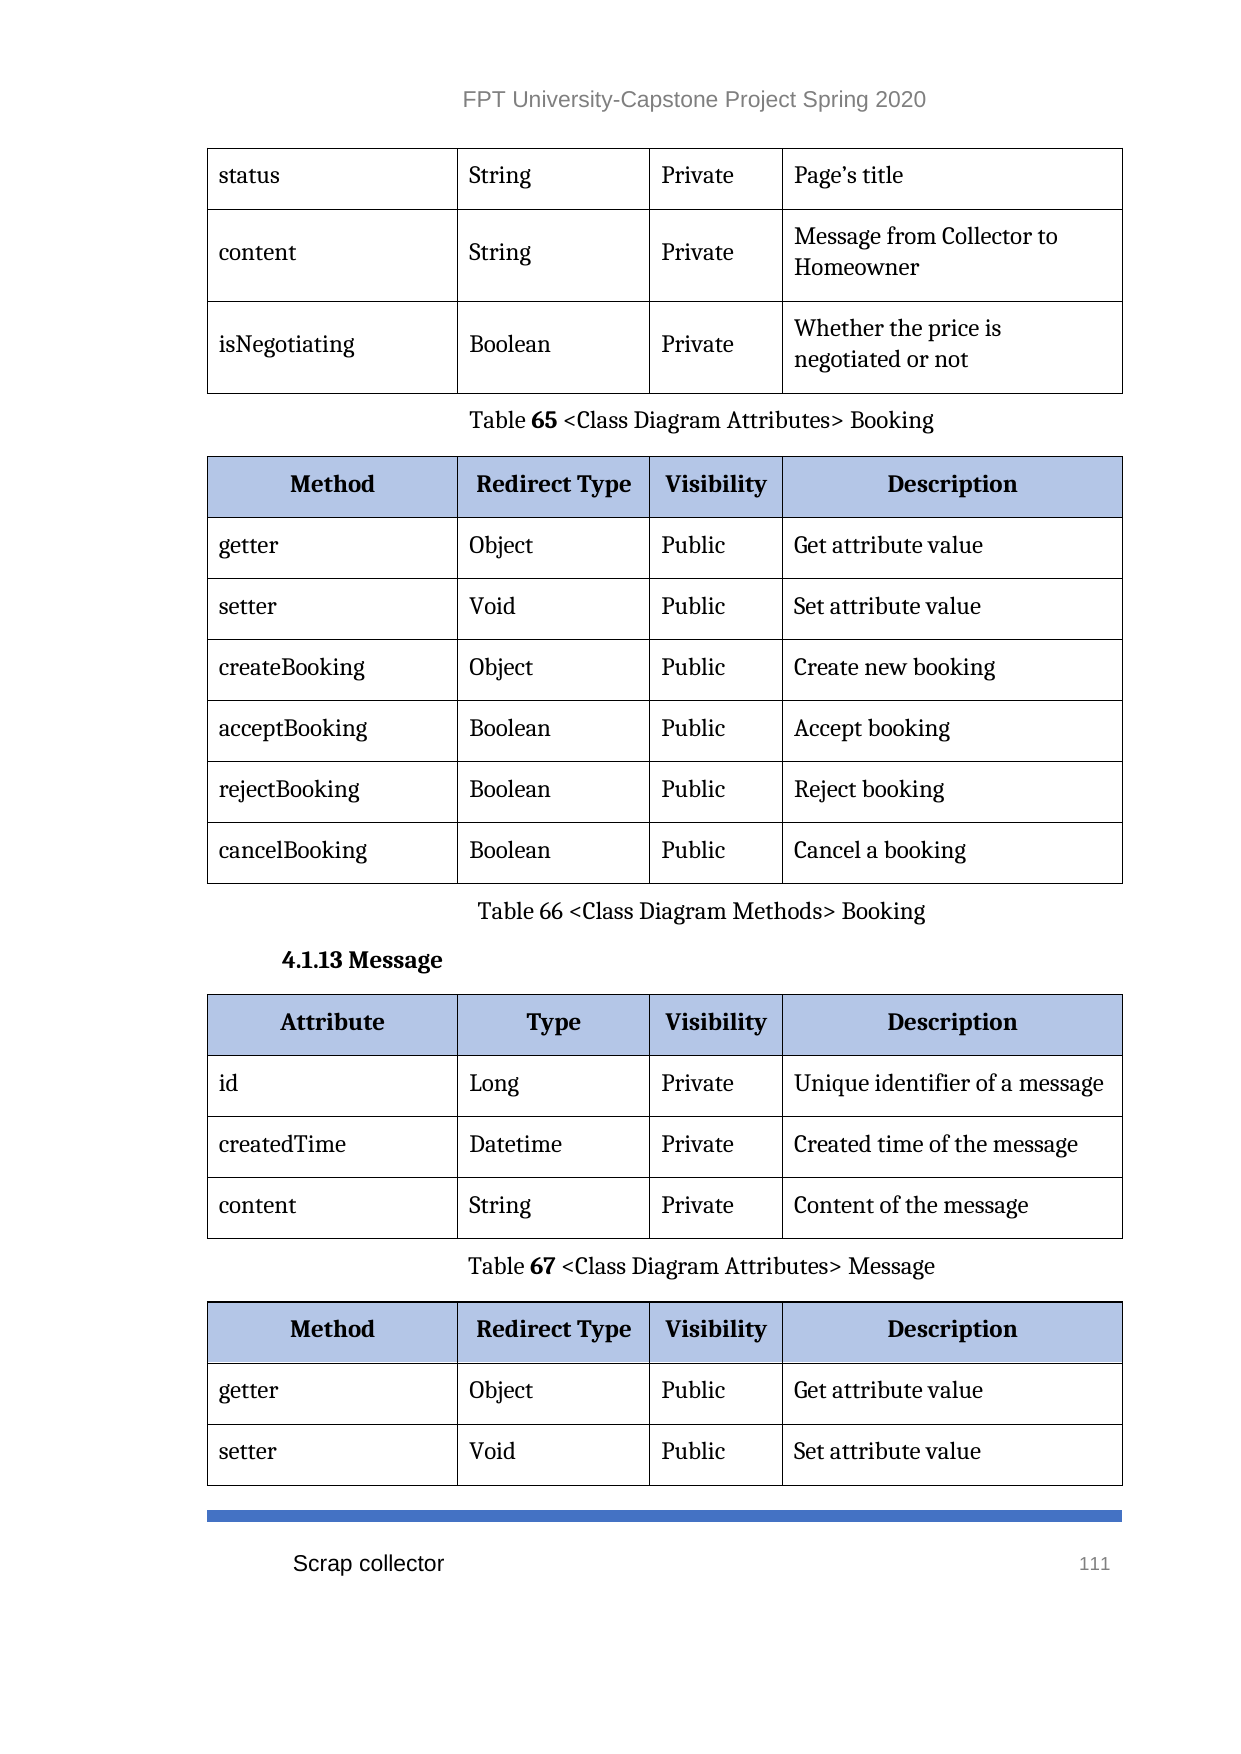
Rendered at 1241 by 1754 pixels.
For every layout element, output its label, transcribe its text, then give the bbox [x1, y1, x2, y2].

table_cell Object [458, 640, 649, 700]
table_cell Public [650, 1425, 782, 1484]
table_cell Long [458, 1056, 649, 1116]
table_cell id [208, 1056, 457, 1116]
table_header Visibility [650, 995, 782, 1055]
table_header Method [208, 457, 457, 517]
table_cell Boolean [458, 762, 649, 822]
table_cell status [208, 149, 457, 209]
text Table 67 <Class Diagram Attributes> Message [207, 1252, 1122, 1281]
table_cell Object [458, 518, 649, 578]
table_cell Reject booking [783, 762, 1122, 822]
table_cell Get attribute value [783, 518, 1122, 578]
table_cell cancelBooking [208, 823, 457, 883]
table_cell Private [650, 1056, 782, 1116]
table_cell Public [650, 1364, 782, 1423]
table_cell Public [650, 762, 782, 822]
table_cell Message from Collector to Homeowner [783, 210, 1122, 301]
table_header Redirect Type [458, 1303, 649, 1362]
table_cell createBooking [208, 640, 457, 700]
table_header Redirect Type [458, 457, 649, 517]
table_cell Public [650, 640, 782, 700]
table_cell getter [208, 1364, 457, 1423]
table_cell Unique identifier of a message [783, 1056, 1122, 1116]
table_cell Cancel a booking [783, 823, 1122, 883]
table_cell setter [208, 1425, 457, 1484]
table_cell Set attribute value [783, 579, 1122, 639]
table_cell content [208, 1178, 457, 1238]
table_header Attribute [208, 995, 457, 1055]
table_cell Create new booking [783, 640, 1122, 700]
table_header Visibility [650, 457, 782, 517]
table_cell Private [650, 149, 782, 209]
table_header Visibility [650, 1303, 782, 1362]
table_cell Public [650, 579, 782, 639]
table_cell String [458, 149, 649, 209]
table_cell String [458, 1178, 649, 1238]
table_header Type [458, 995, 649, 1055]
table_cell Accept booking [783, 701, 1122, 761]
table_cell Void [458, 579, 649, 639]
table_cell Private [650, 302, 782, 393]
table_cell createdTime [208, 1117, 457, 1177]
table_header Description [783, 995, 1122, 1055]
table_cell Datetime [458, 1117, 649, 1177]
table_cell Public [650, 701, 782, 761]
table_cell Page’s title [783, 149, 1122, 209]
table_cell String [458, 210, 649, 301]
table_cell Boolean [458, 823, 649, 883]
table_cell Private [650, 1117, 782, 1177]
table_cell setter [208, 579, 457, 639]
table_cell content [208, 210, 457, 301]
table_cell Whether the price is negotiated or not [783, 302, 1122, 393]
subtitle 4.1.13 Message [282, 946, 1122, 975]
table_cell Boolean [458, 302, 649, 393]
table_cell isNegotiating [208, 302, 457, 393]
table_header Description [783, 457, 1122, 517]
table_cell Created time of the message [783, 1117, 1122, 1177]
table_cell getter [208, 518, 457, 578]
text Table 66 <Class Diagram Methods> Booking [207, 897, 1122, 926]
table_cell acceptBooking [208, 701, 457, 761]
table_header Description [783, 1303, 1122, 1362]
table_cell Object [458, 1364, 649, 1423]
table_cell Public [650, 518, 782, 578]
table_cell rejectBooking [208, 762, 457, 822]
table_cell Void [458, 1425, 649, 1484]
table_header Method [208, 1303, 457, 1362]
table_cell Content of the message [783, 1178, 1122, 1238]
table_cell Set attribute value [783, 1425, 1122, 1484]
table_cell Private [650, 210, 782, 301]
table_cell Private [650, 1178, 782, 1238]
text Table 65 <Class Diagram Attributes> Booking [207, 406, 1122, 435]
table_cell Boolean [458, 701, 649, 761]
table_cell Public [650, 823, 782, 883]
table_cell Get attribute value [783, 1364, 1122, 1423]
